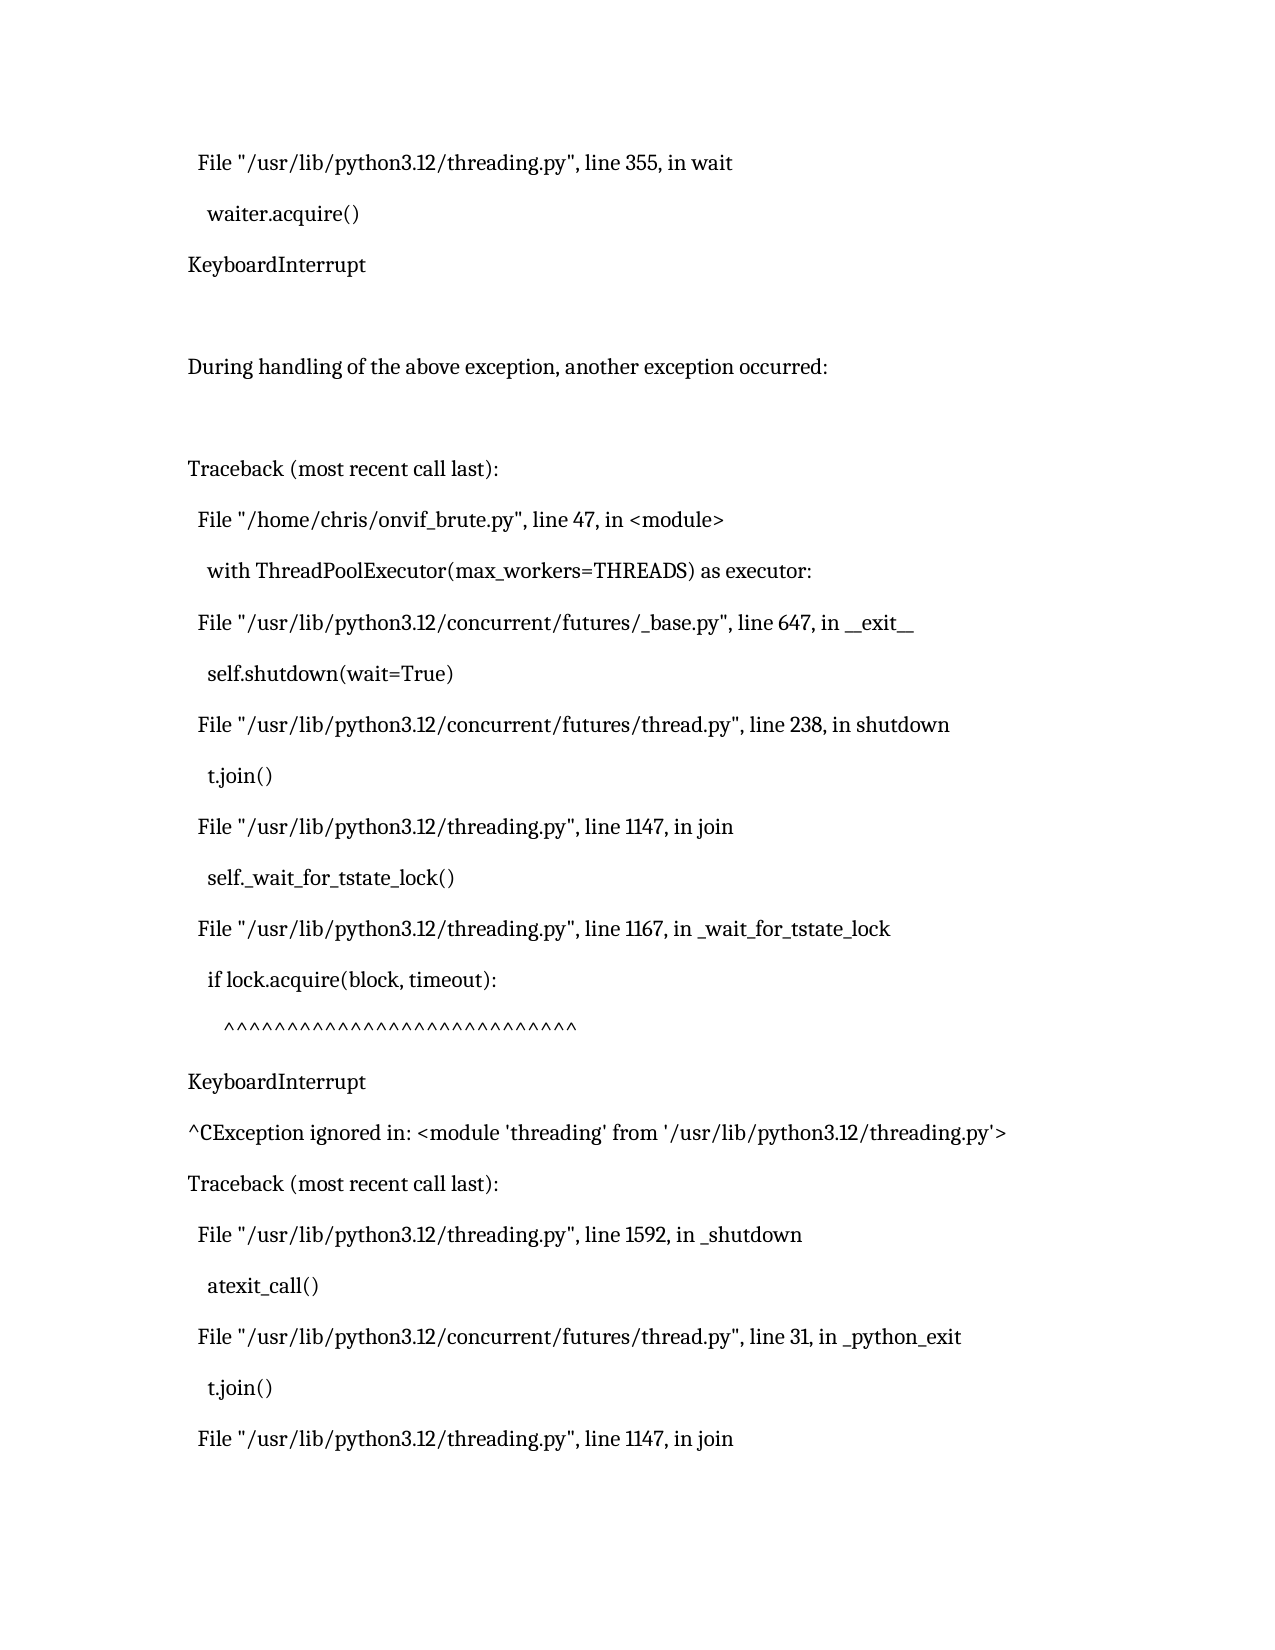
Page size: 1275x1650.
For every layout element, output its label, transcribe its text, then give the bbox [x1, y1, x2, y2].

text File "/usr/lib/python3.12/concurrent/futures/_base.py", line 647, in __exit__ [187, 609, 1087, 636]
text File "/usr/lib/python3.12/threading.py", line 1167, in _wait_for_tstate_lock [187, 916, 1087, 942]
text File "/usr/lib/python3.12/threading.py", line 1147, in join [187, 1426, 1087, 1452]
text During handling of the above exception, another exception occurred: [187, 354, 1087, 381]
text self._wait_for_tstate_lock() [187, 864, 1087, 891]
text Traceback (most recent call last): [187, 1171, 1087, 1197]
text File "/usr/lib/python3.12/concurrent/futures/thread.py", line 238, in shutdown [187, 711, 1087, 738]
text with ThreadPoolExecutor(max_workers=THREADS) as executor: [187, 558, 1087, 585]
text ^^^^^^^^^^^^^^^^^^^^^^^^^^^^ [187, 1018, 1087, 1044]
text File "/usr/lib/python3.12/threading.py", line 355, in wait [187, 150, 1087, 176]
text t.join() [187, 1375, 1087, 1401]
text if lock.acquire(block, timeout): [187, 967, 1087, 993]
text File "/home/chris/onvif_brute.py", line 47, in <module> [187, 507, 1087, 534]
text KeyboardInterrupt [187, 1069, 1087, 1095]
text Traceback (most recent call last): [187, 456, 1087, 483]
text atexit_call() [187, 1273, 1087, 1299]
text KeyboardInterrupt [187, 252, 1087, 278]
text t.join() [187, 762, 1087, 789]
text File "/usr/lib/python3.12/concurrent/futures/thread.py", line 31, in _python_exit [187, 1324, 1087, 1350]
text File "/usr/lib/python3.12/threading.py", line 1147, in join [187, 813, 1087, 840]
text ^CException ignored in: <module 'threading' from '/usr/lib/python3.12/threading.py'> [187, 1120, 1087, 1146]
text File "/usr/lib/python3.12/threading.py", line 1592, in _shutdown [187, 1222, 1087, 1248]
text waiter.acquire() [187, 201, 1087, 227]
text self.shutdown(wait=True) [187, 660, 1087, 687]
